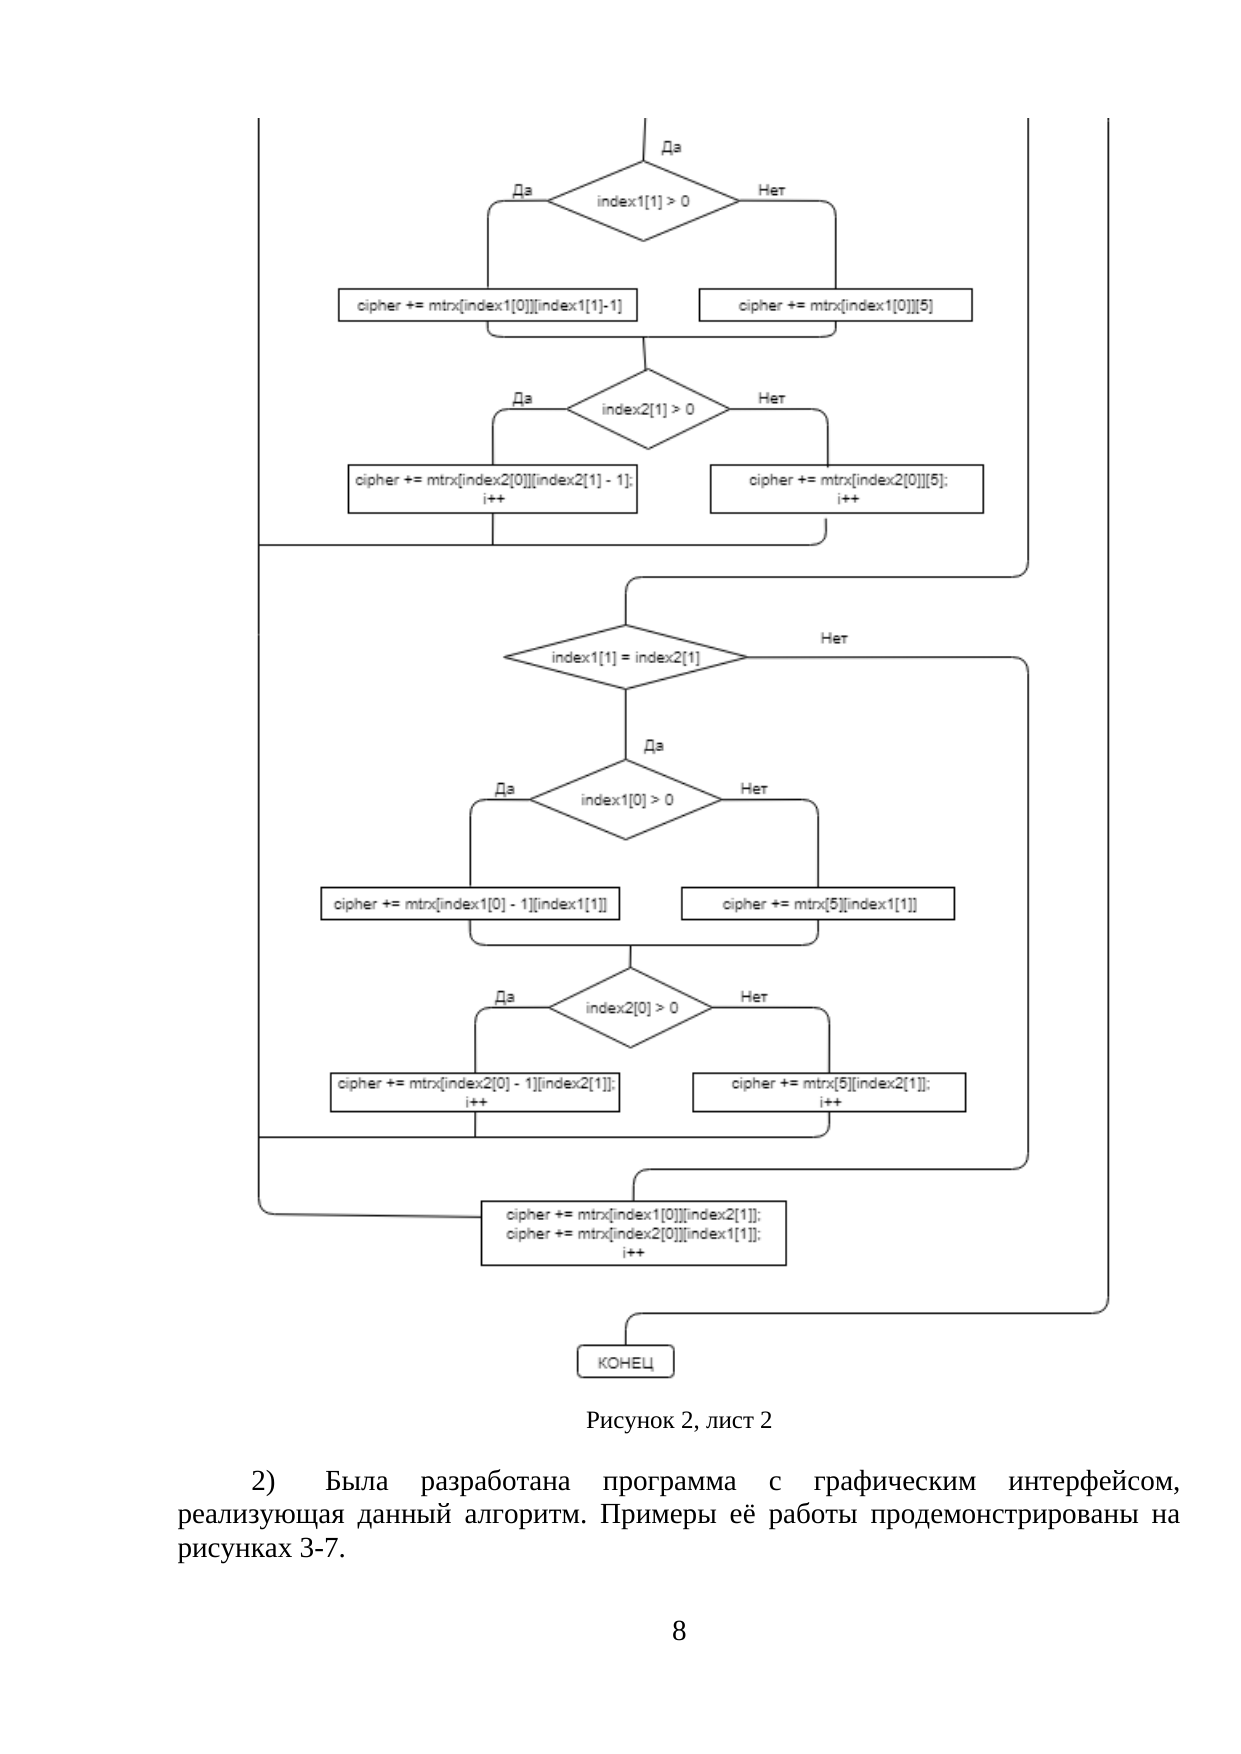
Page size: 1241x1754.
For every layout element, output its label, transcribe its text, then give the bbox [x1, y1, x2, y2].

text Рисунок 2, лист 2 [177, 1405, 1181, 1433]
picture [247, 118, 1111, 1380]
list Была разработана программа с графическим интерфейсом, реализующая данный алгоритм. Примеры её работы продемонстрированы на рисунках 3-7. [177, 1463, 1181, 1563]
